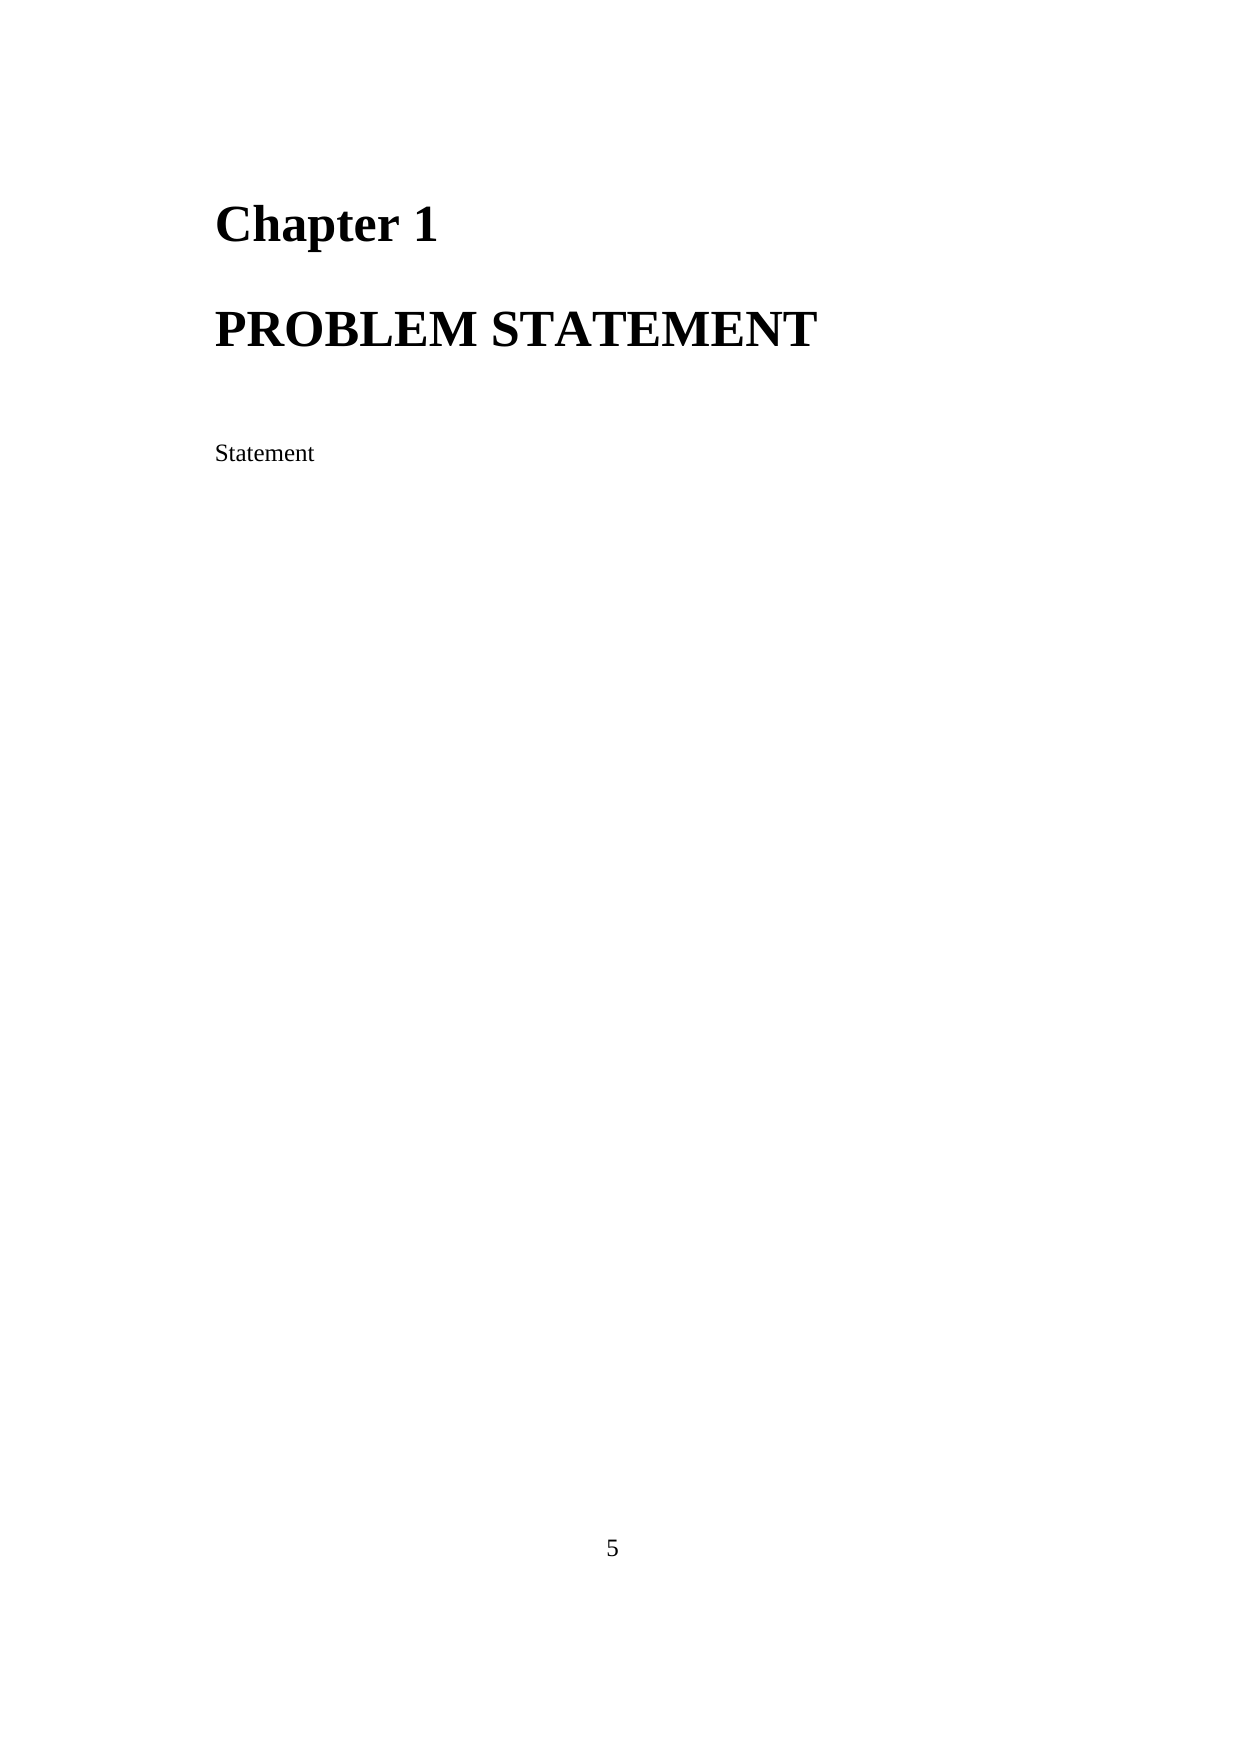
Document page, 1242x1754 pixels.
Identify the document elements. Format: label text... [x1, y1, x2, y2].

text Statement [214, 438, 1092, 467]
text PROBLEM STATEMENT [214, 298, 1092, 358]
text 5 [150, 1533, 1075, 1562]
text Chapter 1 [214, 193, 1092, 253]
